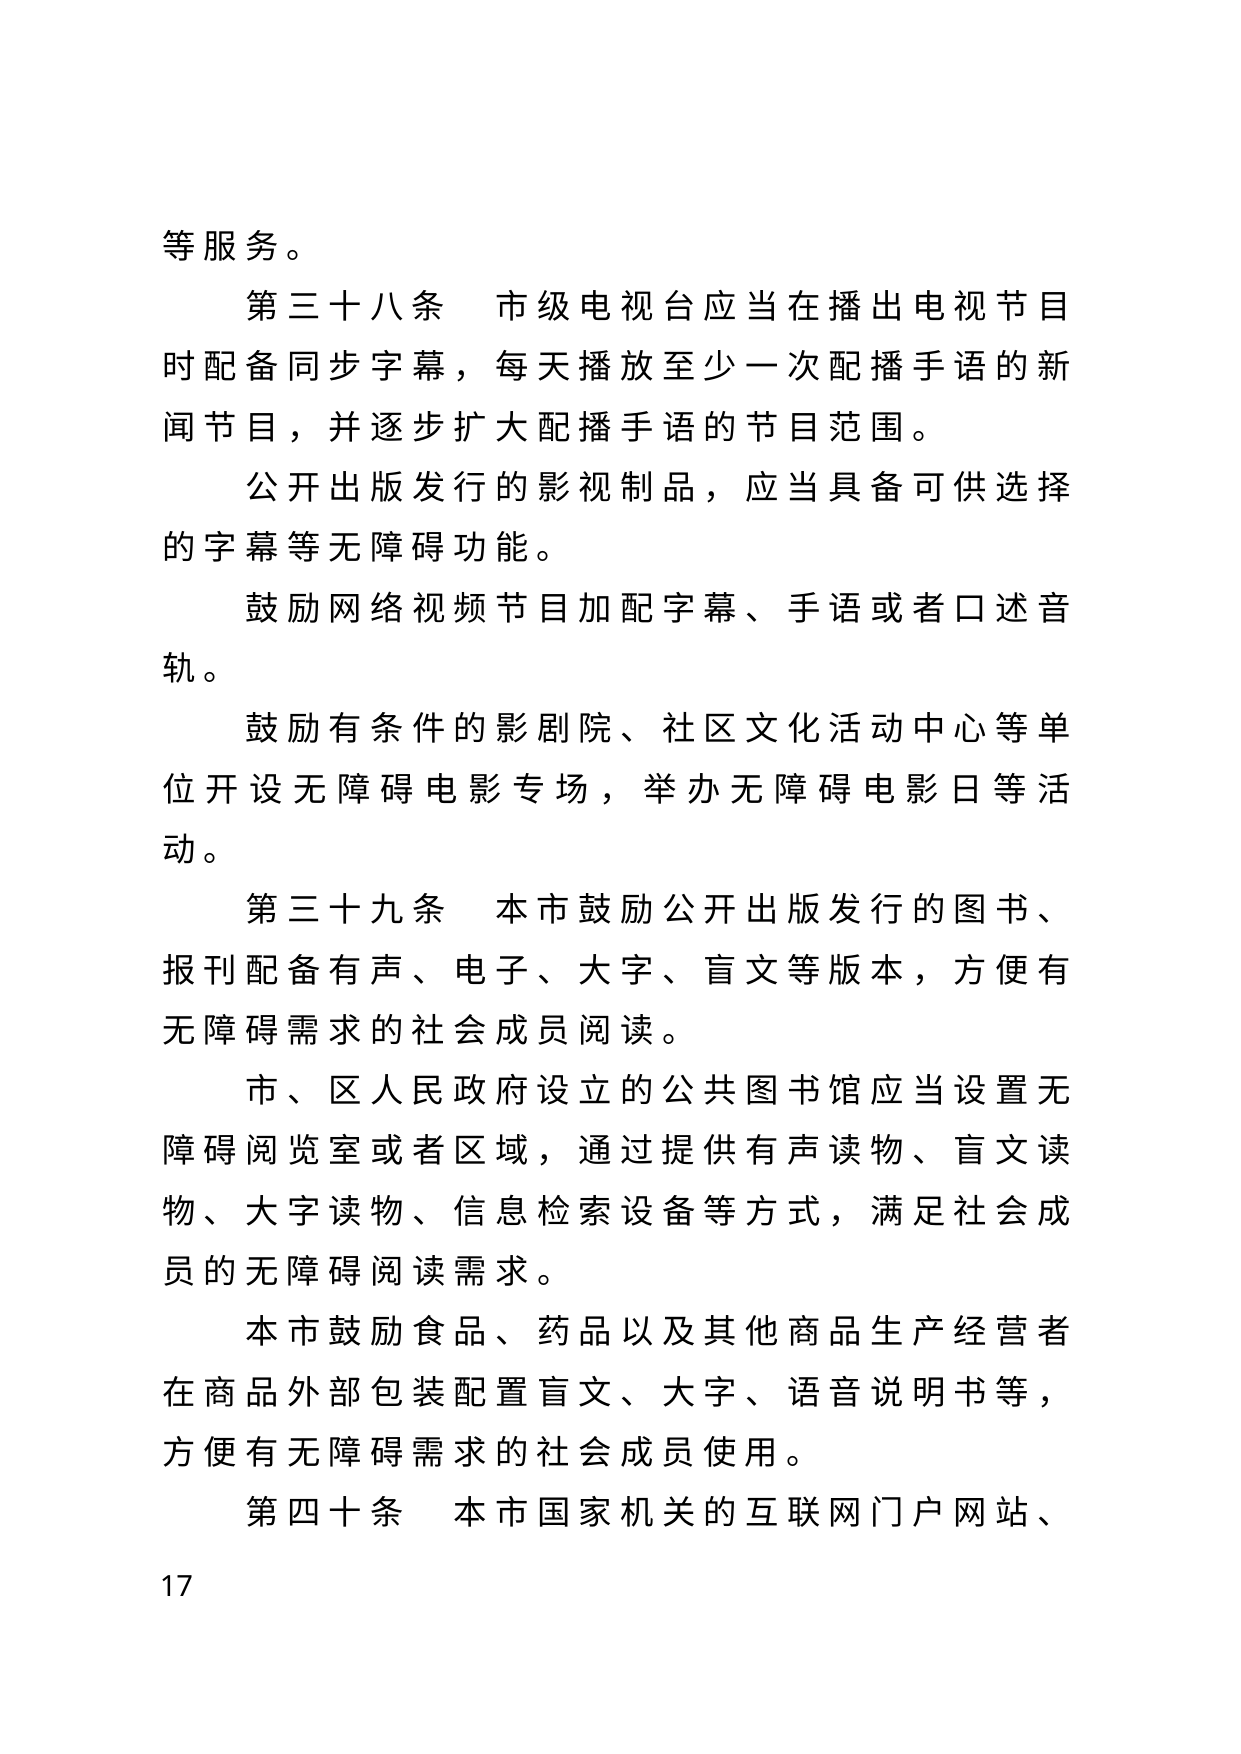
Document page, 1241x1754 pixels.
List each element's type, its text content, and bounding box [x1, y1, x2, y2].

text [162, 213, 1078, 274]
text 公开出版发行的影视制品，应当具备可供选择的字幕等无障碍功能。 [162, 455, 1078, 575]
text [162, 1480, 1078, 1540]
text 市、区人民政府设立的公共图书馆应当设置无障碍阅览室或者区域，通过提供有声读物、盲文读物、大字读物、信息检索设备等方式，满足社会成员的无障碍阅读需求。 [162, 1058, 1078, 1299]
text 鼓励网络视频节目加配字幕、手语或者口述音轨。 [162, 575, 1078, 696]
text 鼓励有条件的影剧院、社区文化活动中心等单位开设无障碍电影专场，举办无障碍电影日等活动。 [162, 696, 1078, 877]
text 第三十八条 市级电视台应当在播出电视节目时配备同步字幕，每天播放至少一次配播手语的新闻节目，并逐步扩大配播手语的节目范围。 [162, 274, 1078, 455]
text 第三十九条 本市鼓励公开出版发行的图书、报刊配备有声、电子、大字、盲文等版本，方便有无障碍需求的社会成员阅读。 [162, 877, 1078, 1058]
text 本市鼓励食品、药品以及其他商品生产经营者在商品外部包装配置盲文、大字、语音说明书等，方便有无障碍需求的社会成员使用。 [162, 1299, 1078, 1480]
